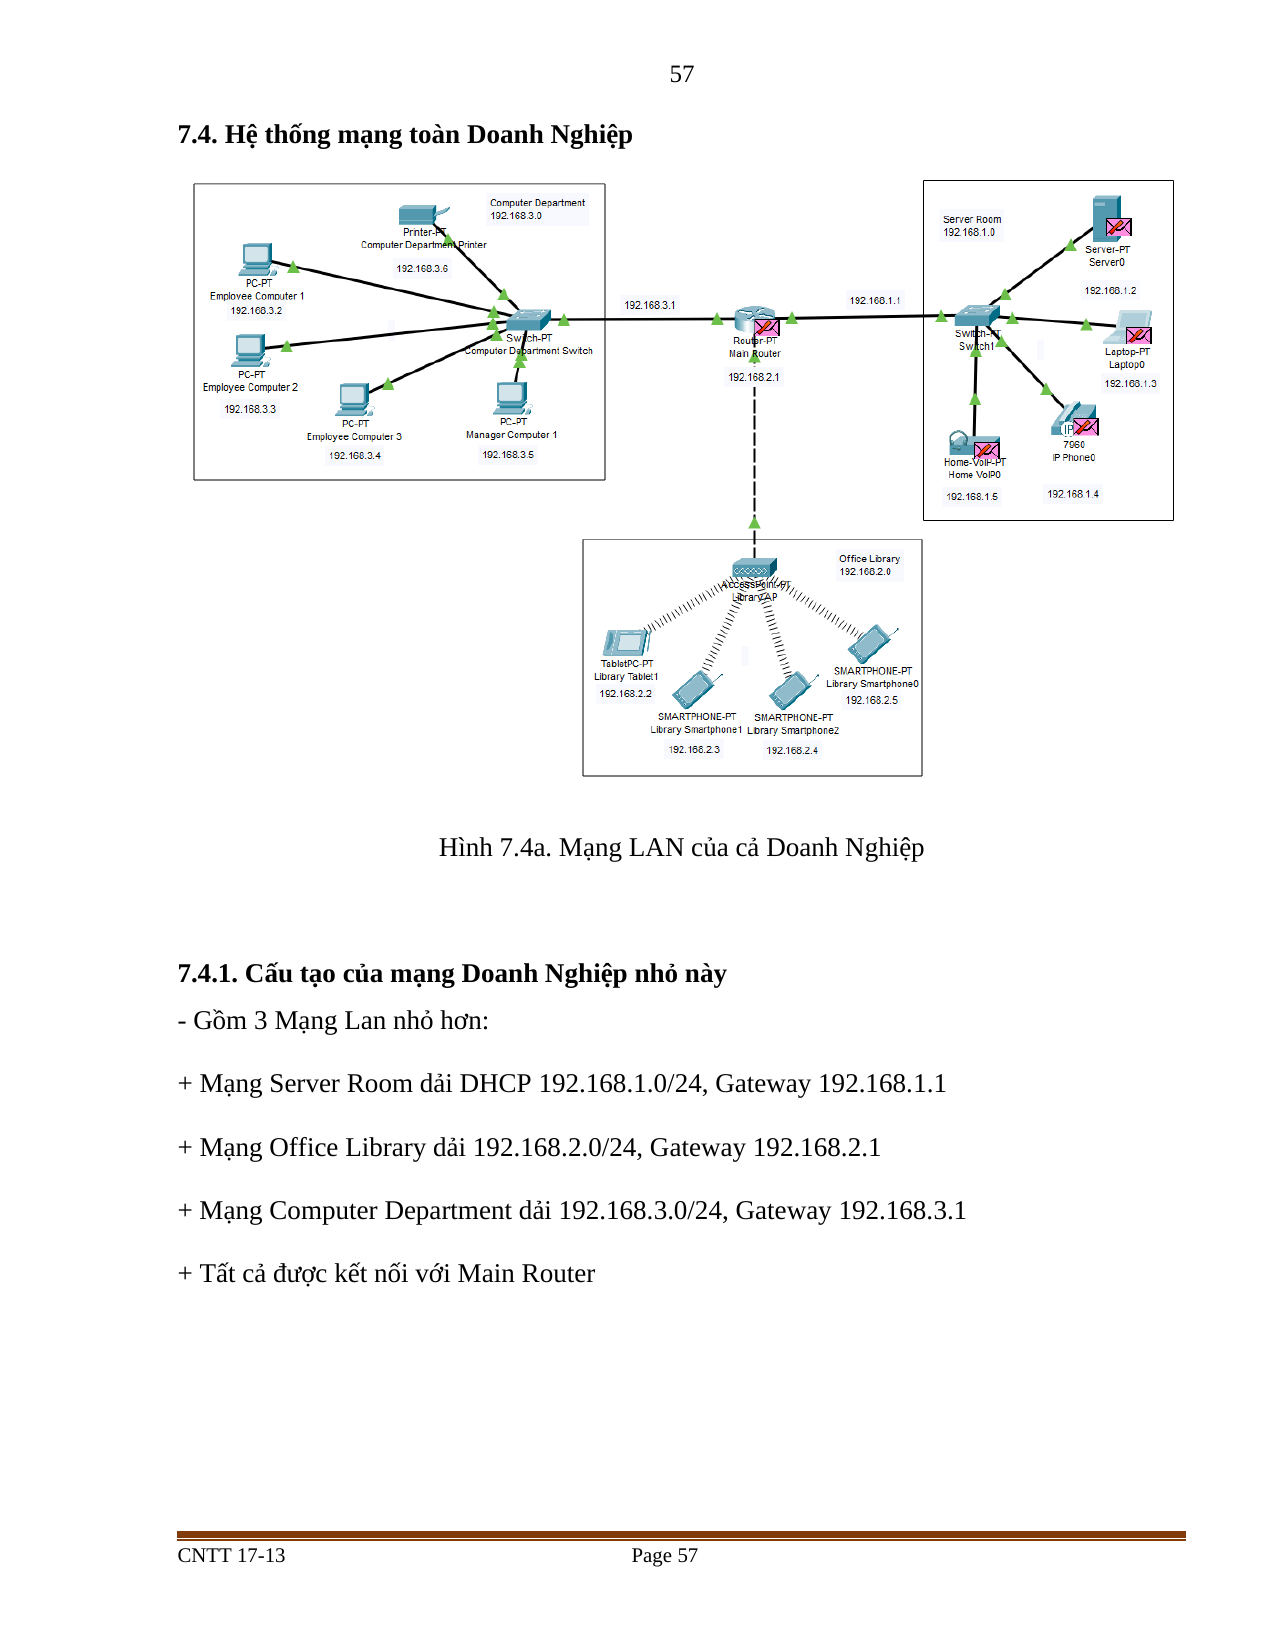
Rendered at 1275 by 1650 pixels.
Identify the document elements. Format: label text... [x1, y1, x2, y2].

text + Mạng Computer Department dải 192.168.3.0/24, Gateway 192.168.3.1 [177, 1194, 1186, 1225]
text + Tất cả được kết nối với Main Router [177, 1257, 1186, 1288]
picture [177, 164, 1187, 800]
text - Gồm 3 Mạng Lan nhỏ hơn: [177, 1004, 1186, 1035]
text + Mạng Server Room dải DHCP 192.168.1.0/24, Gateway 192.168.1.1 [177, 1067, 1186, 1098]
text + Mạng Office Library dải 192.168.2.0/24, Gateway 192.168.2.1 [177, 1131, 1186, 1162]
text Hình 7.4a. Mạng LAN của cả Doanh Nghiệp [177, 831, 1186, 862]
text 7.4. Hệ thống mạng toàn Doanh Nghiệp [177, 118, 1186, 149]
text 7.4.1. Cấu tạo của mạng Doanh Nghiệp nhỏ này [177, 957, 1186, 988]
